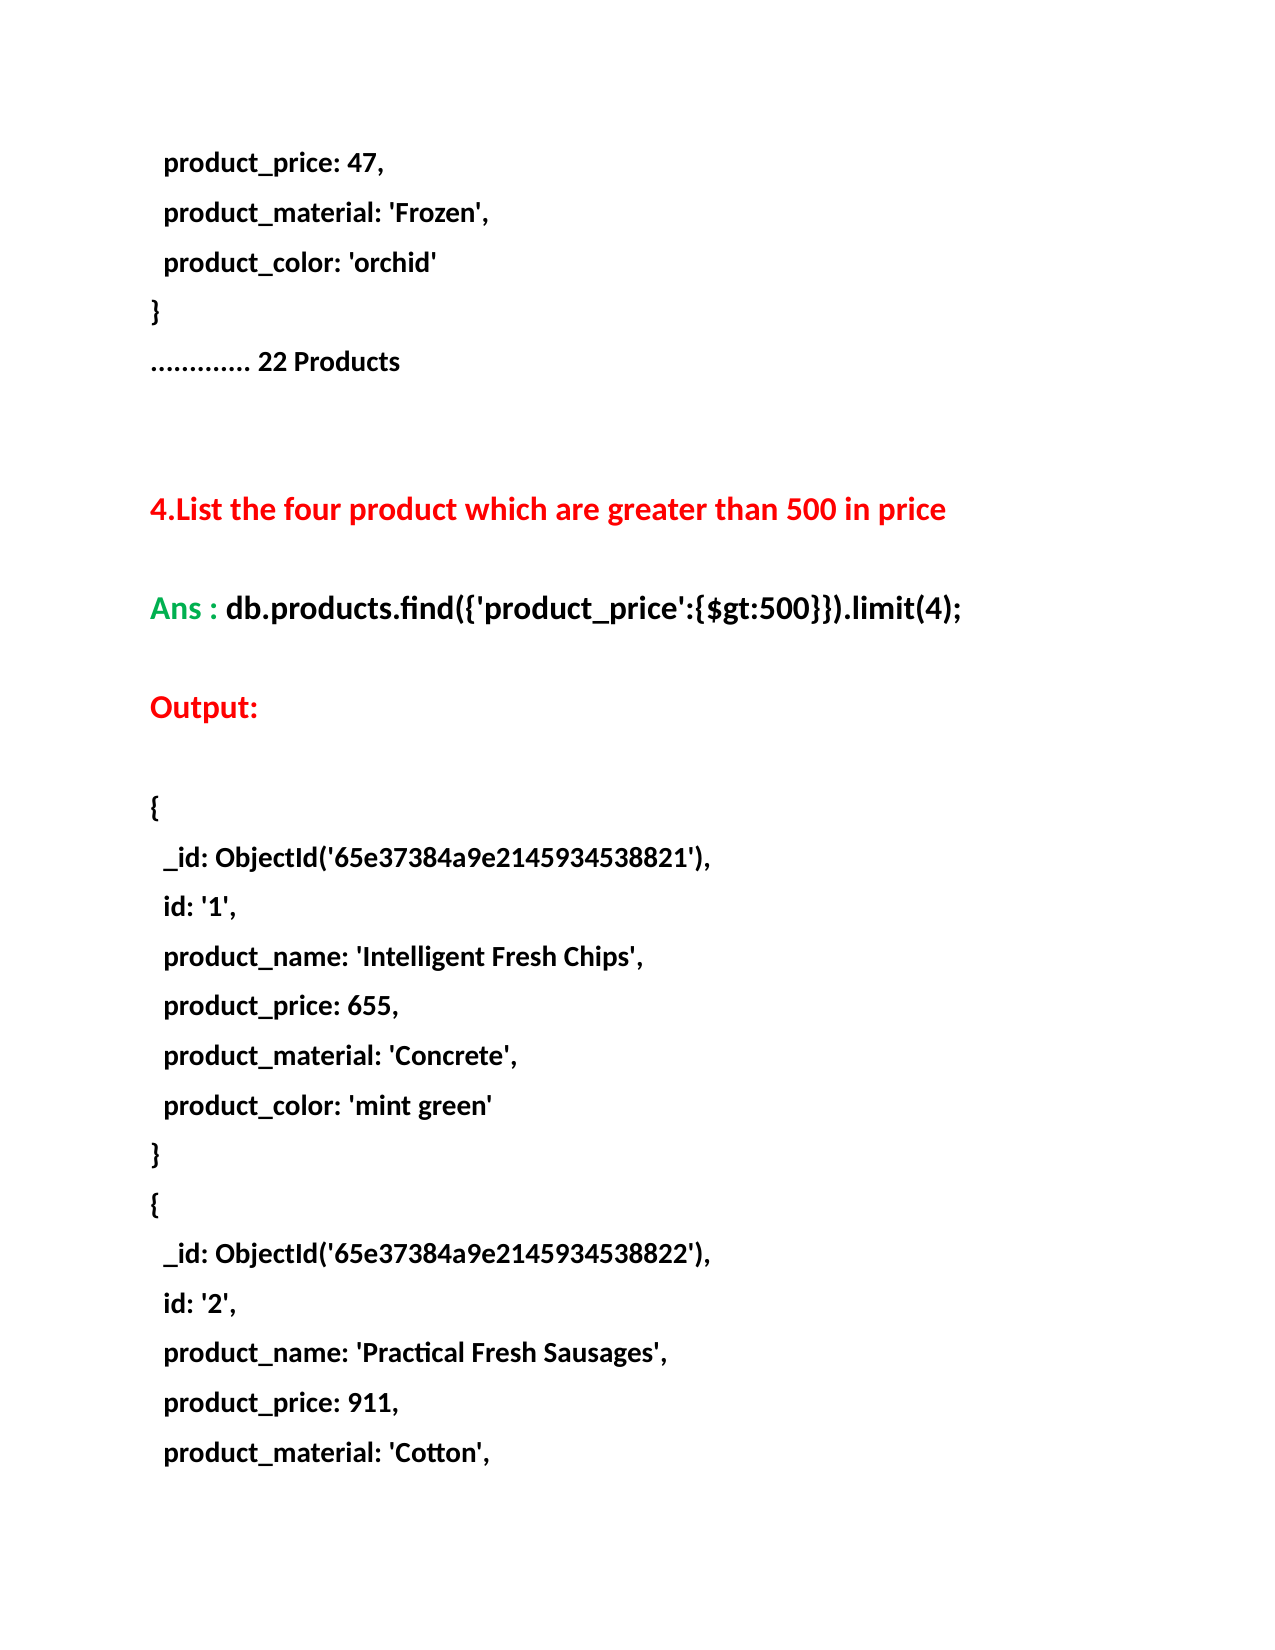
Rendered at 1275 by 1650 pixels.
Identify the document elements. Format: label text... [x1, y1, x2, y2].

text _id: ObjectId('65e37384a9e2145934538821'), [150, 844, 1125, 873]
text } [150, 299, 1125, 327]
text { [150, 1191, 1125, 1220]
text _id: ObjectId('65e37384a9e2145934538822'), [150, 1241, 1125, 1269]
text 4.List the four product which are greater than 500 in price [150, 497, 1125, 526]
text product_color: 'orchid' [150, 249, 1125, 278]
text product_material: 'Concrete', [150, 1042, 1125, 1071]
text id: '1', [150, 894, 1125, 922]
text product_material: 'Cotton', [150, 1439, 1125, 1468]
text product_price: 47, [150, 150, 1125, 179]
text Output: [150, 695, 1125, 724]
text } [150, 1142, 1125, 1170]
text product_color: 'mint green' [150, 1092, 1125, 1121]
text product_price: 911, [150, 1389, 1125, 1418]
text product_name: 'Practical Fresh Sausages', [150, 1340, 1125, 1369]
text product_name: 'Intelligent Fresh Chips', [150, 943, 1125, 972]
text product_price: 655, [150, 993, 1125, 1022]
text Ans : db.products.find({'product_price':{$gt:500}}).limit(4); [150, 596, 1125, 625]
text ............. 22 Products [150, 348, 1125, 377]
text product_material: 'Frozen', [150, 199, 1125, 228]
text { [150, 794, 1125, 823]
text id: '2', [150, 1290, 1125, 1319]
